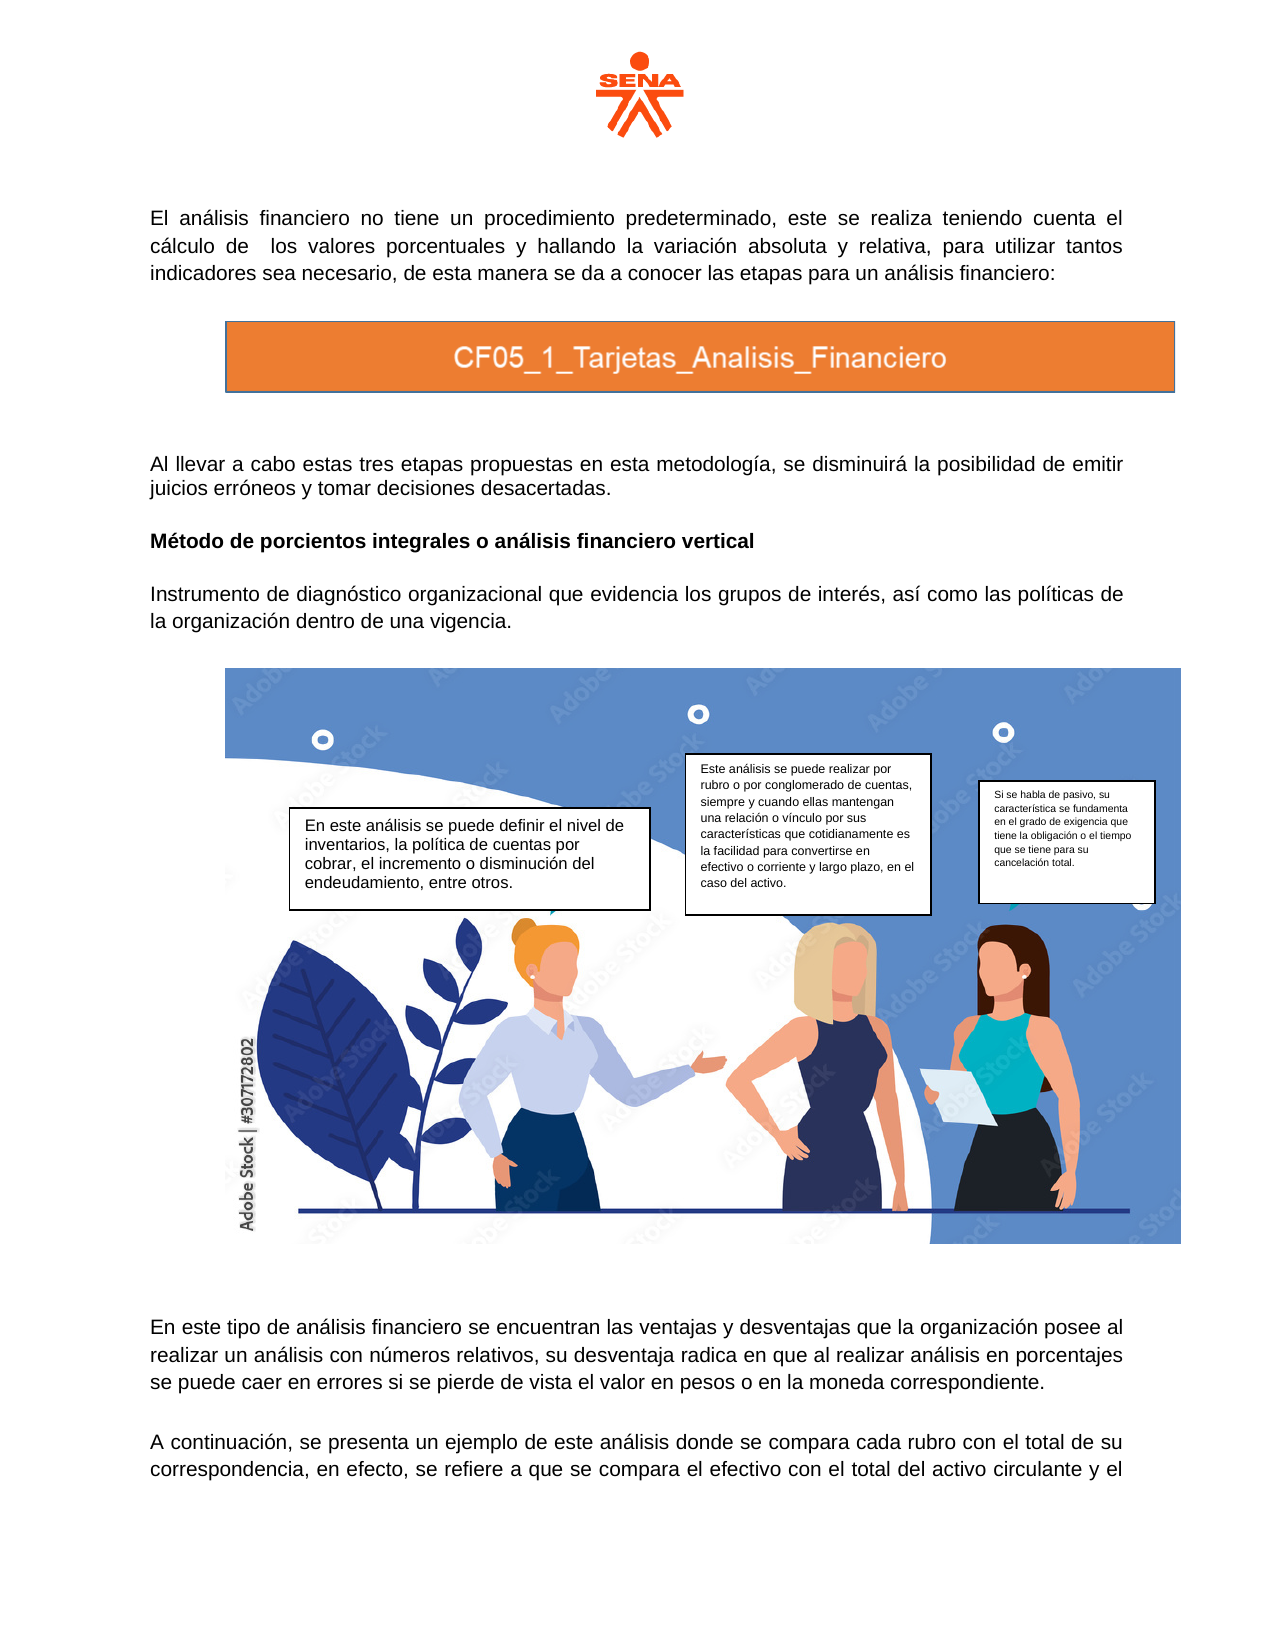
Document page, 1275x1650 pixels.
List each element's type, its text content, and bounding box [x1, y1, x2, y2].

text Método de porcientos integrales o análisis financiero vertical [150, 529, 1125, 553]
picture [225, 668, 1181, 1244]
text En este tipo de análisis financiero se encuentran las ventajas y desventajas que la organización posee al realizar un análisis con números relativos, su desventaja radica en que al realizar análisis en porcentajes se puede caer en errores si se pierde de vista el valor en pesos o en la moneda correspondiente. [150, 1315, 1125, 1394]
picture [225, 321, 1175, 393]
text Instrumento de diagnóstico organizacional que evidencia los grupos de interés, así como las políticas de la organización dentro de una vigencia. [150, 581, 1125, 633]
text El análisis financiero no tiene un procedimiento predeterminado, este se realiza teniendo cuenta el cálculo de los valores porcentuales y hallando la variación absoluta y relativa, para utilizar tantos indicadores sea necesario, de esta manera se da a conocer las etapas para un análisis financiero: [150, 206, 1125, 285]
text Al llevar a cabo estas tres etapas propuestas en esta metodología, se disminuirá la posibilidad de emitir juicios erróneos y tomar decisiones desacertadas. [150, 452, 1125, 500]
picture [585, 48, 690, 142]
